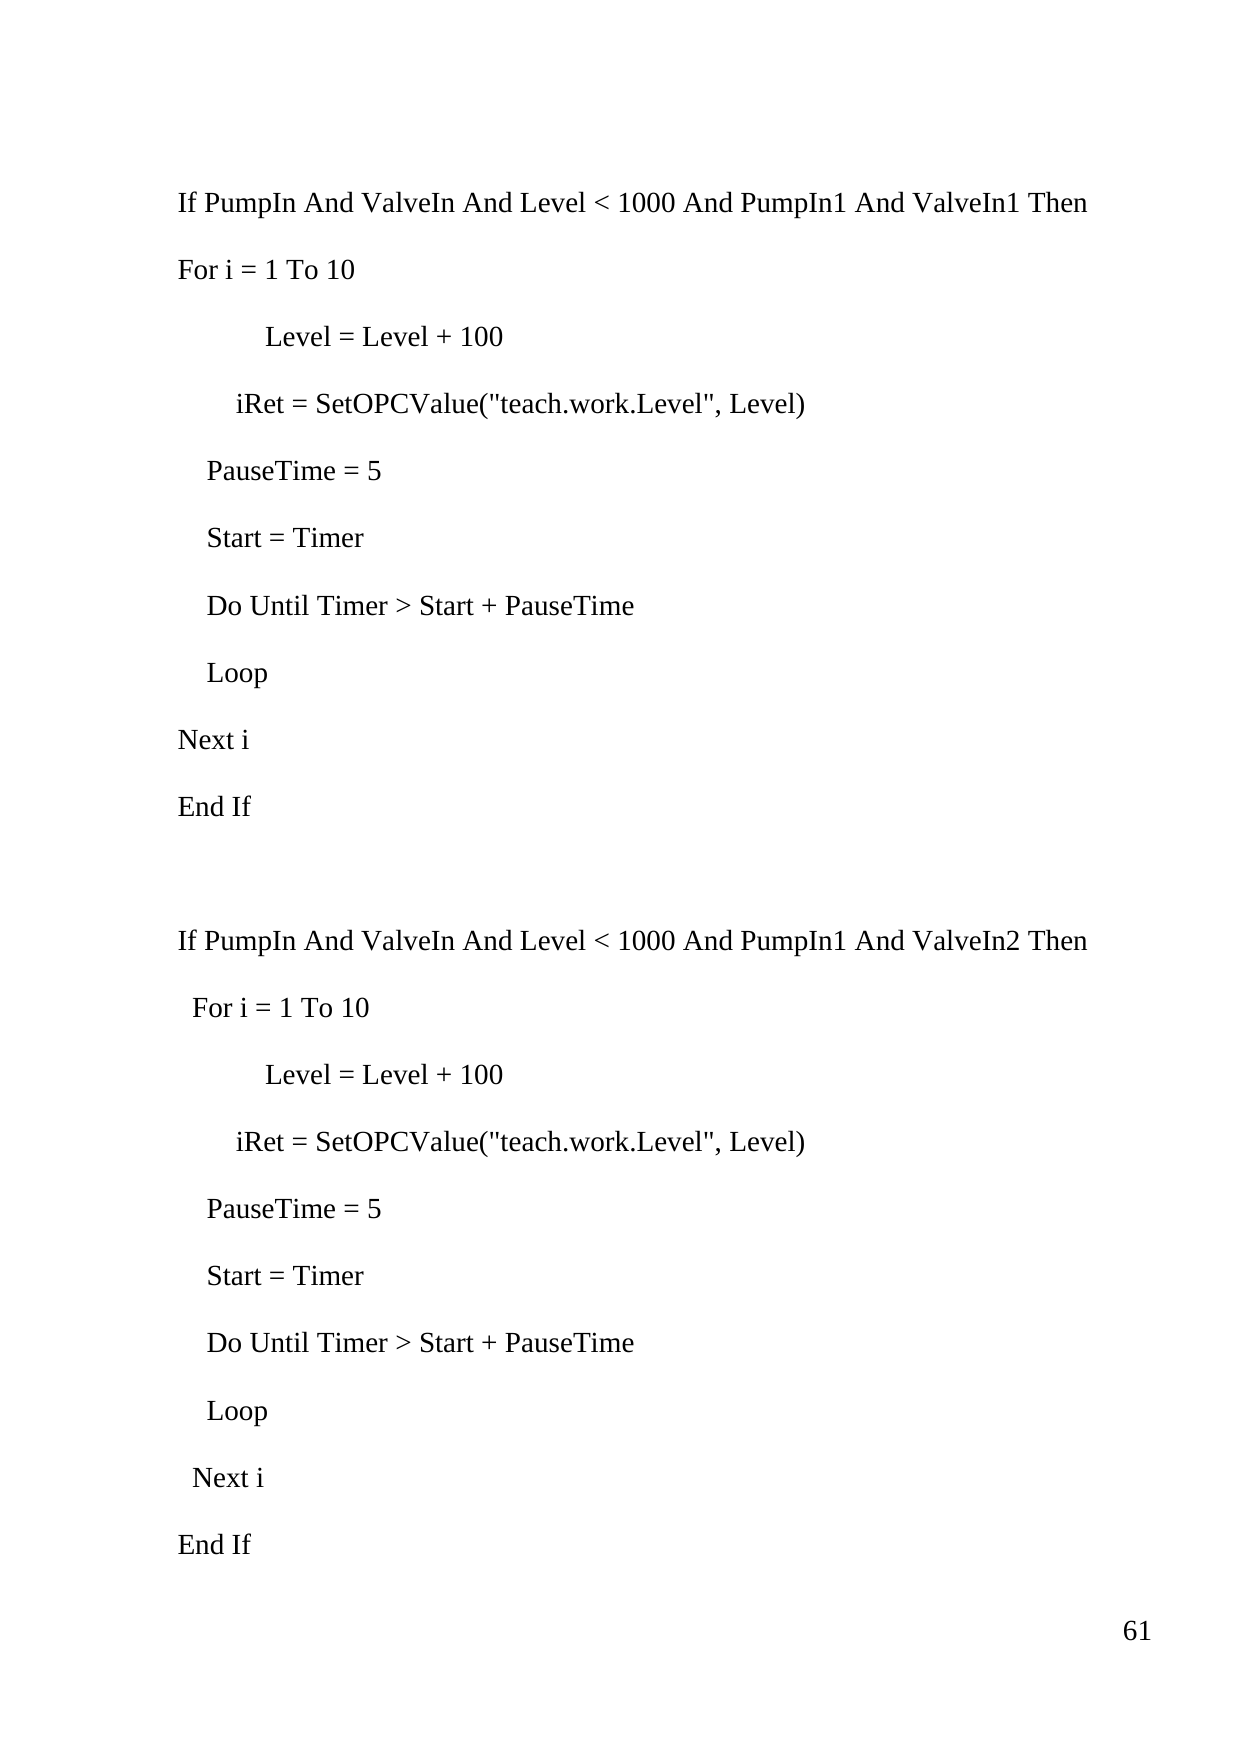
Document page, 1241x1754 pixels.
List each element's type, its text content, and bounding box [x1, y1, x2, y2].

text iRet = SetOPCValue("teach.work.Level", Level) [177, 1124, 1152, 1158]
text iRet = SetOPCValue("teach.work.Level", Level) [177, 386, 1152, 420]
text PauseTime = 5 [177, 1191, 1152, 1225]
text Level = Level + 100 [177, 319, 1152, 353]
text Do Until Timer > Start + PauseTime [177, 1326, 1152, 1359]
text Start = Timer [177, 521, 1152, 554]
text Next i [177, 722, 1152, 755]
text For i = 1 To 10 [177, 252, 1152, 286]
text PauseTime = 5 [177, 453, 1152, 487]
text Loop [177, 1393, 1152, 1426]
text Start = Timer [177, 1258, 1152, 1292]
text For i = 1 To 10 [177, 990, 1152, 1024]
text Level = Level + 100 [177, 1057, 1152, 1091]
text Do Until Timer > Start + PauseTime [177, 588, 1152, 621]
text If PumpIn And ValveIn And Level < 1000 And PumpIn1 And ValveIn1 Then [177, 185, 1152, 219]
text End If [177, 1527, 1152, 1560]
text End If [177, 789, 1152, 822]
text If PumpIn And ValveIn And Level < 1000 And PumpIn1 And ValveIn2 Then [177, 923, 1152, 957]
text Loop [177, 655, 1152, 688]
text Next i [177, 1460, 1152, 1493]
